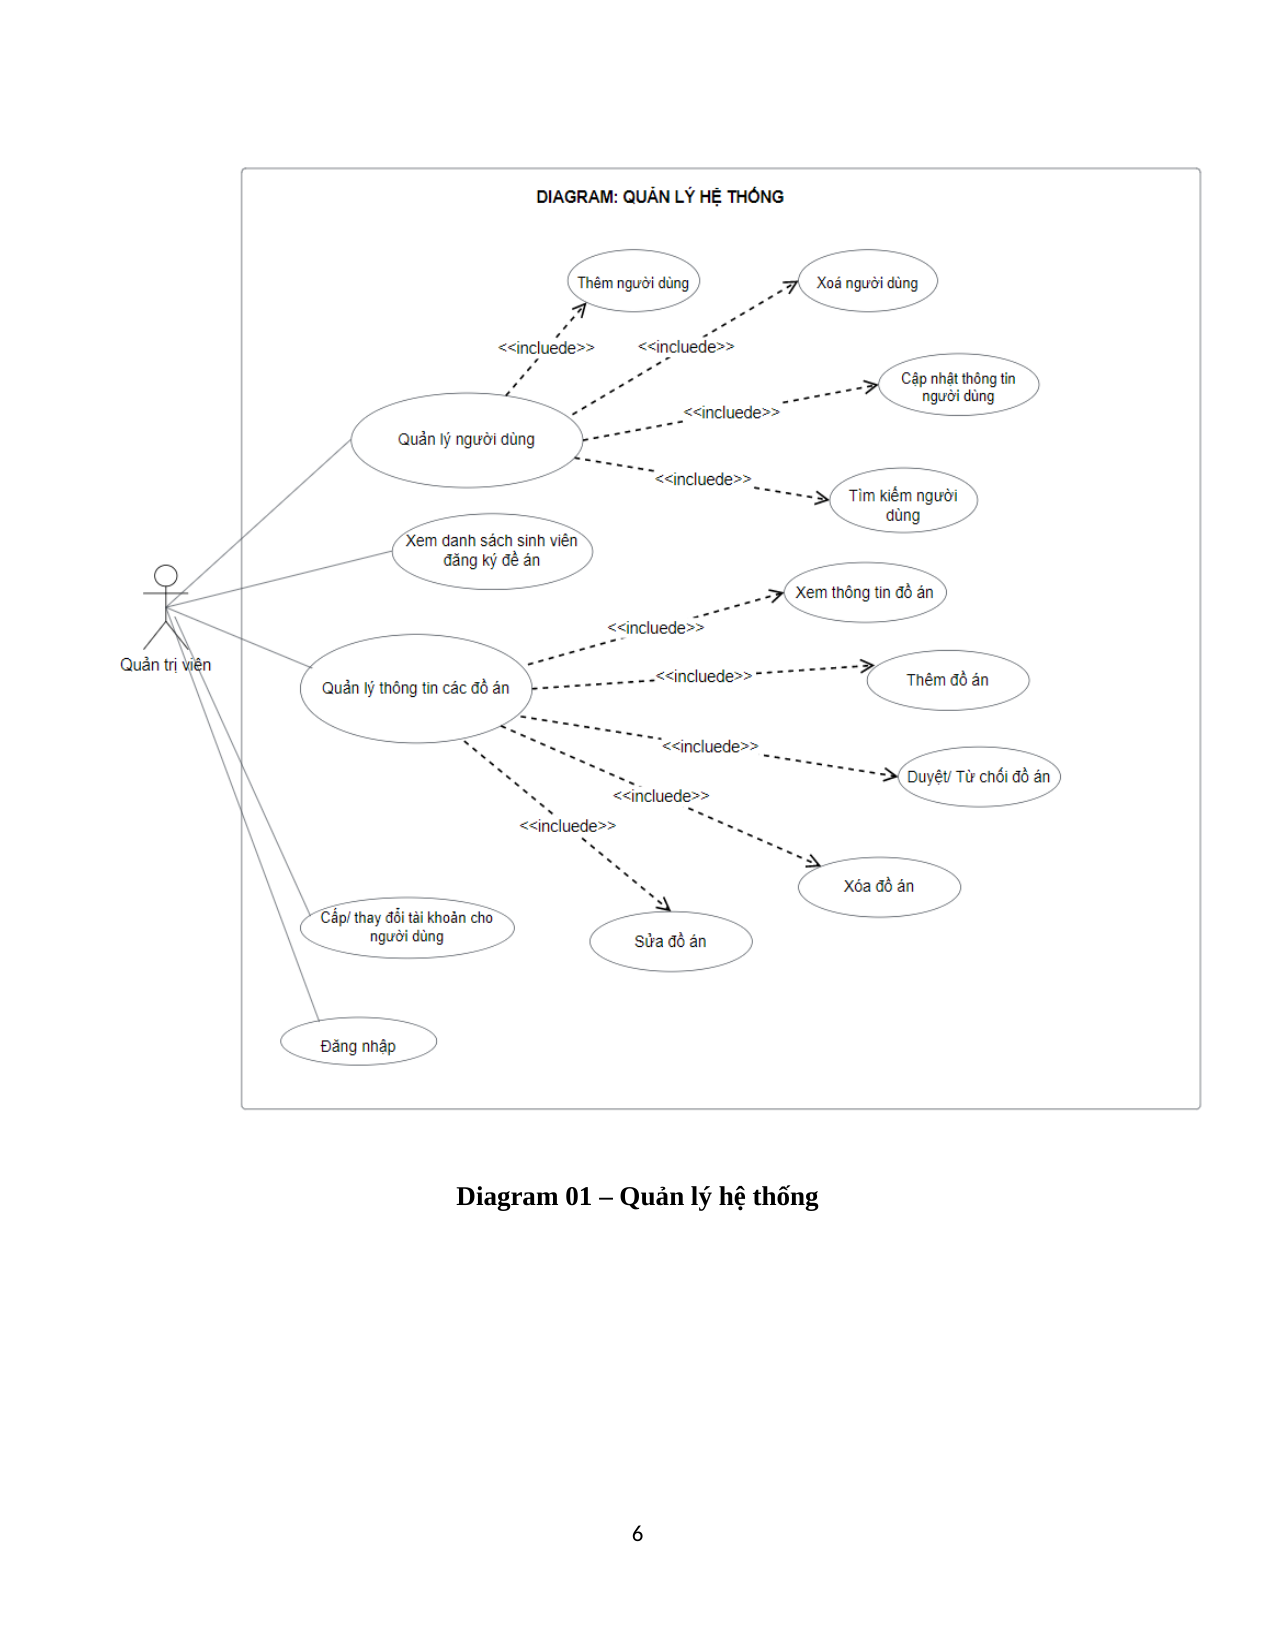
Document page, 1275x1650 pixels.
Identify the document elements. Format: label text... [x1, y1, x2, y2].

text Diagram 01 – Quản lý hệ thống [150, 1180, 1125, 1211]
picture [107, 150, 1230, 1128]
